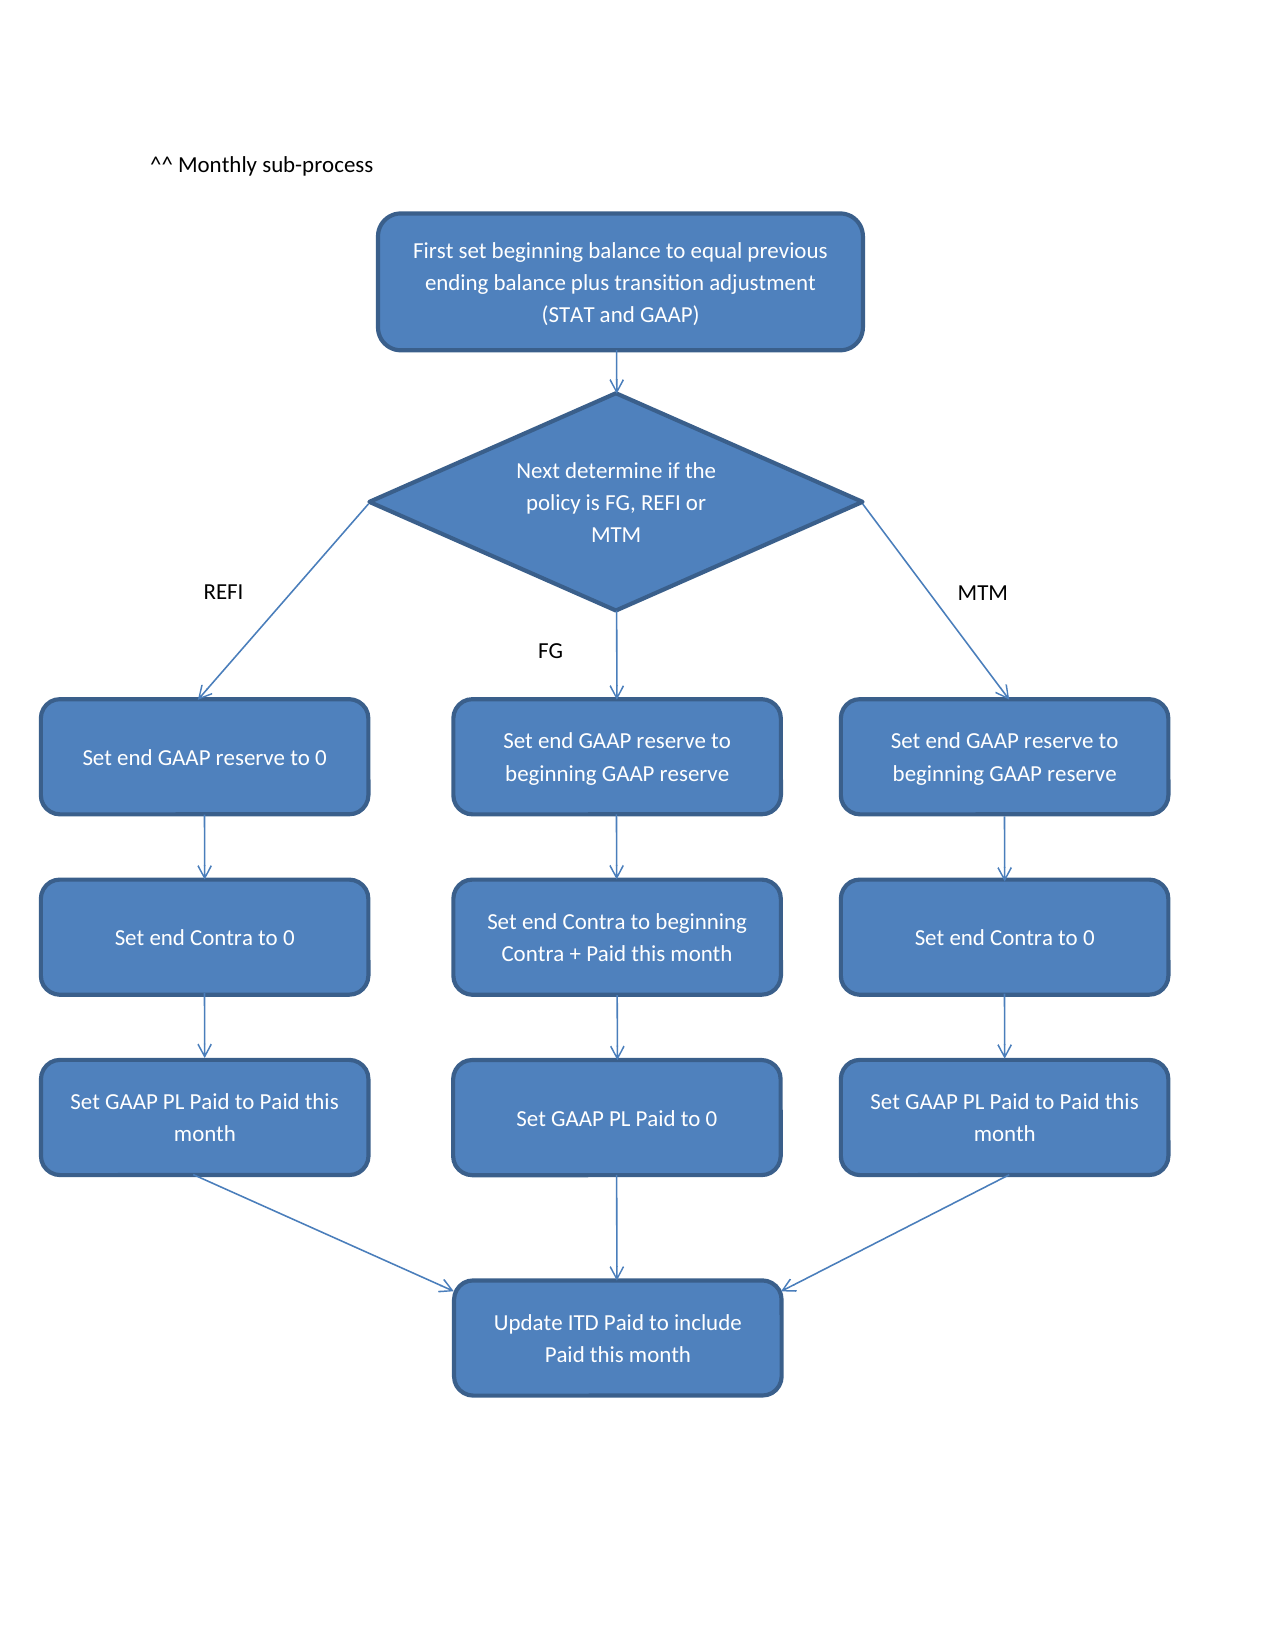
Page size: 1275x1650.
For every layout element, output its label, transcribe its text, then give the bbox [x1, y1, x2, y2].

text ^^ Monthly sub-process [150, 150, 1125, 178]
